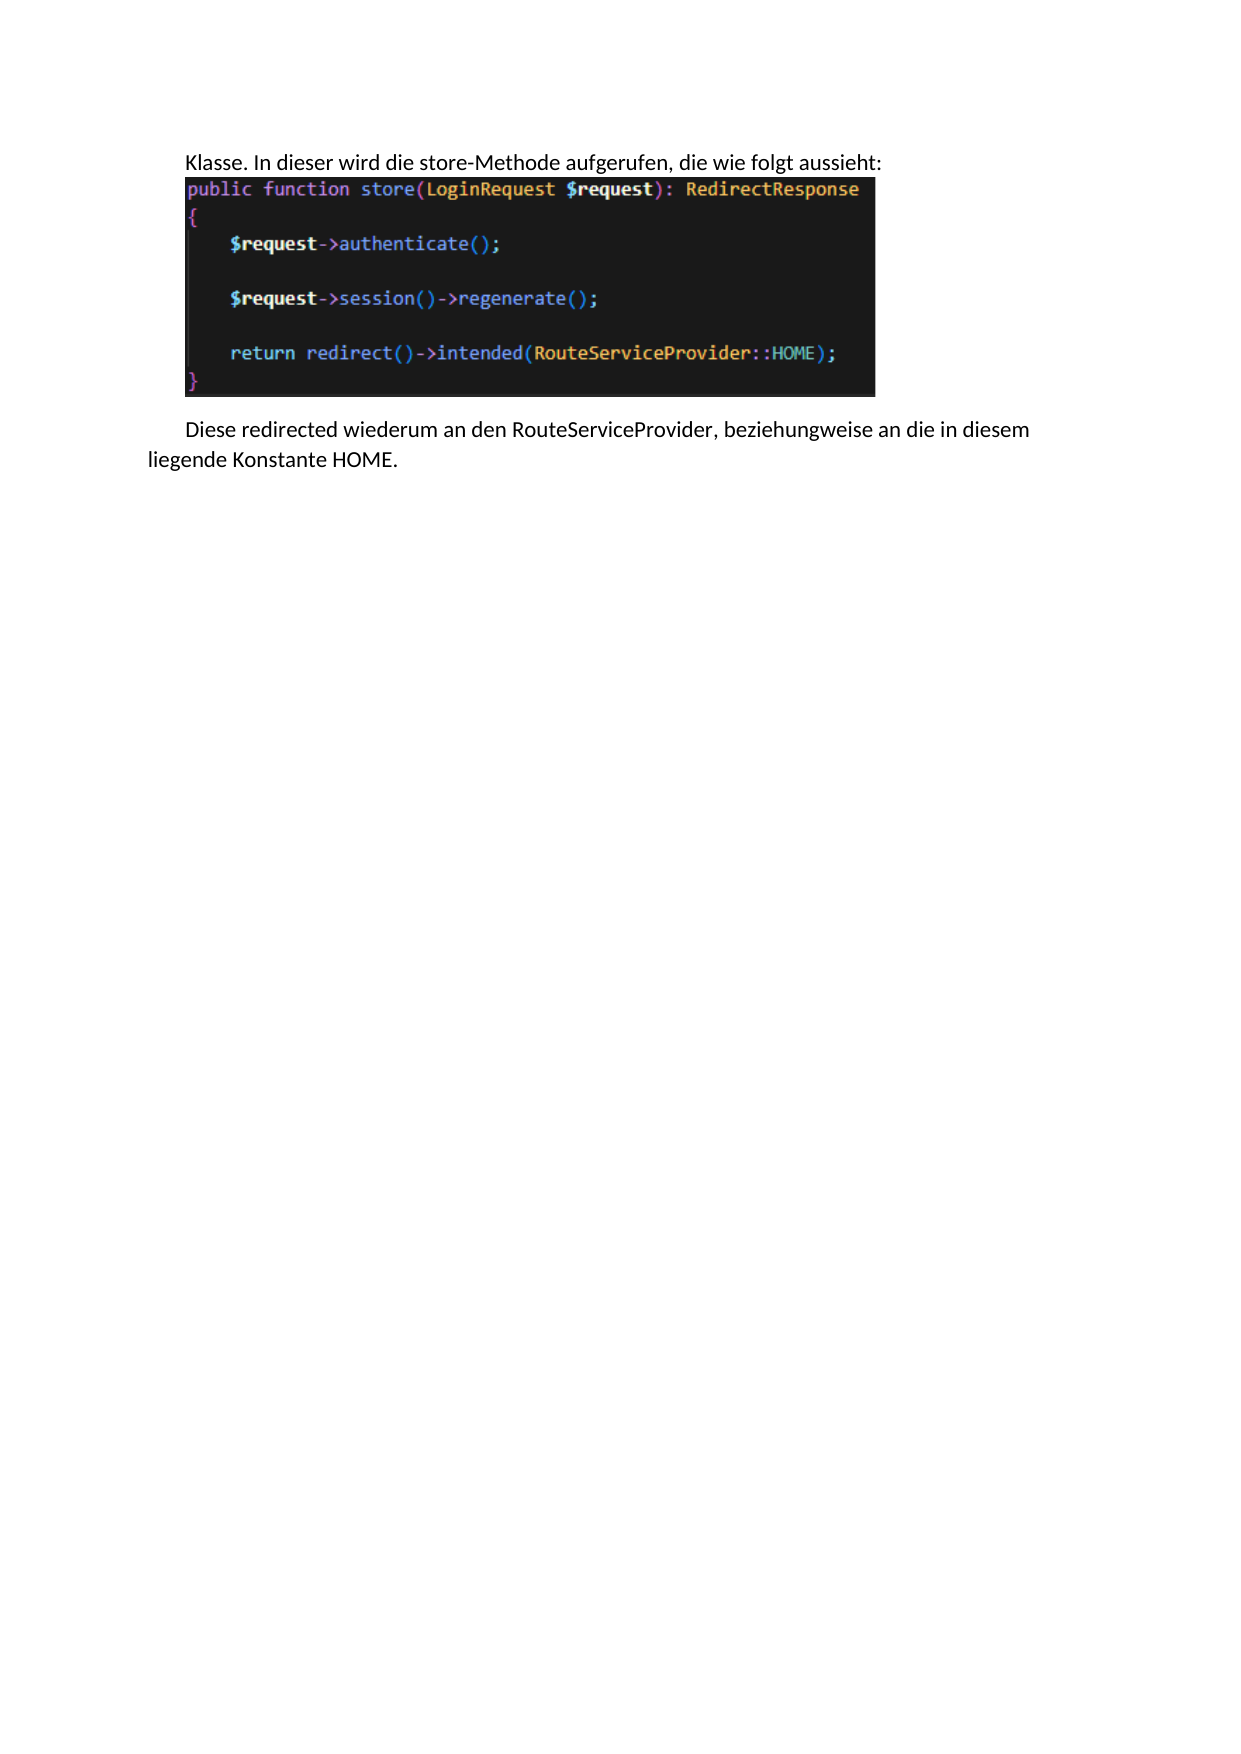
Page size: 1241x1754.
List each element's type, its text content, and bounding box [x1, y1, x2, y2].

text Diese redirected wiederum an den RouteServiceProvider, beziehungweise an die in diesem liegende Konstante HOME. [148, 415, 1093, 474]
picture [185, 177, 876, 397]
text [185, 148, 1093, 397]
